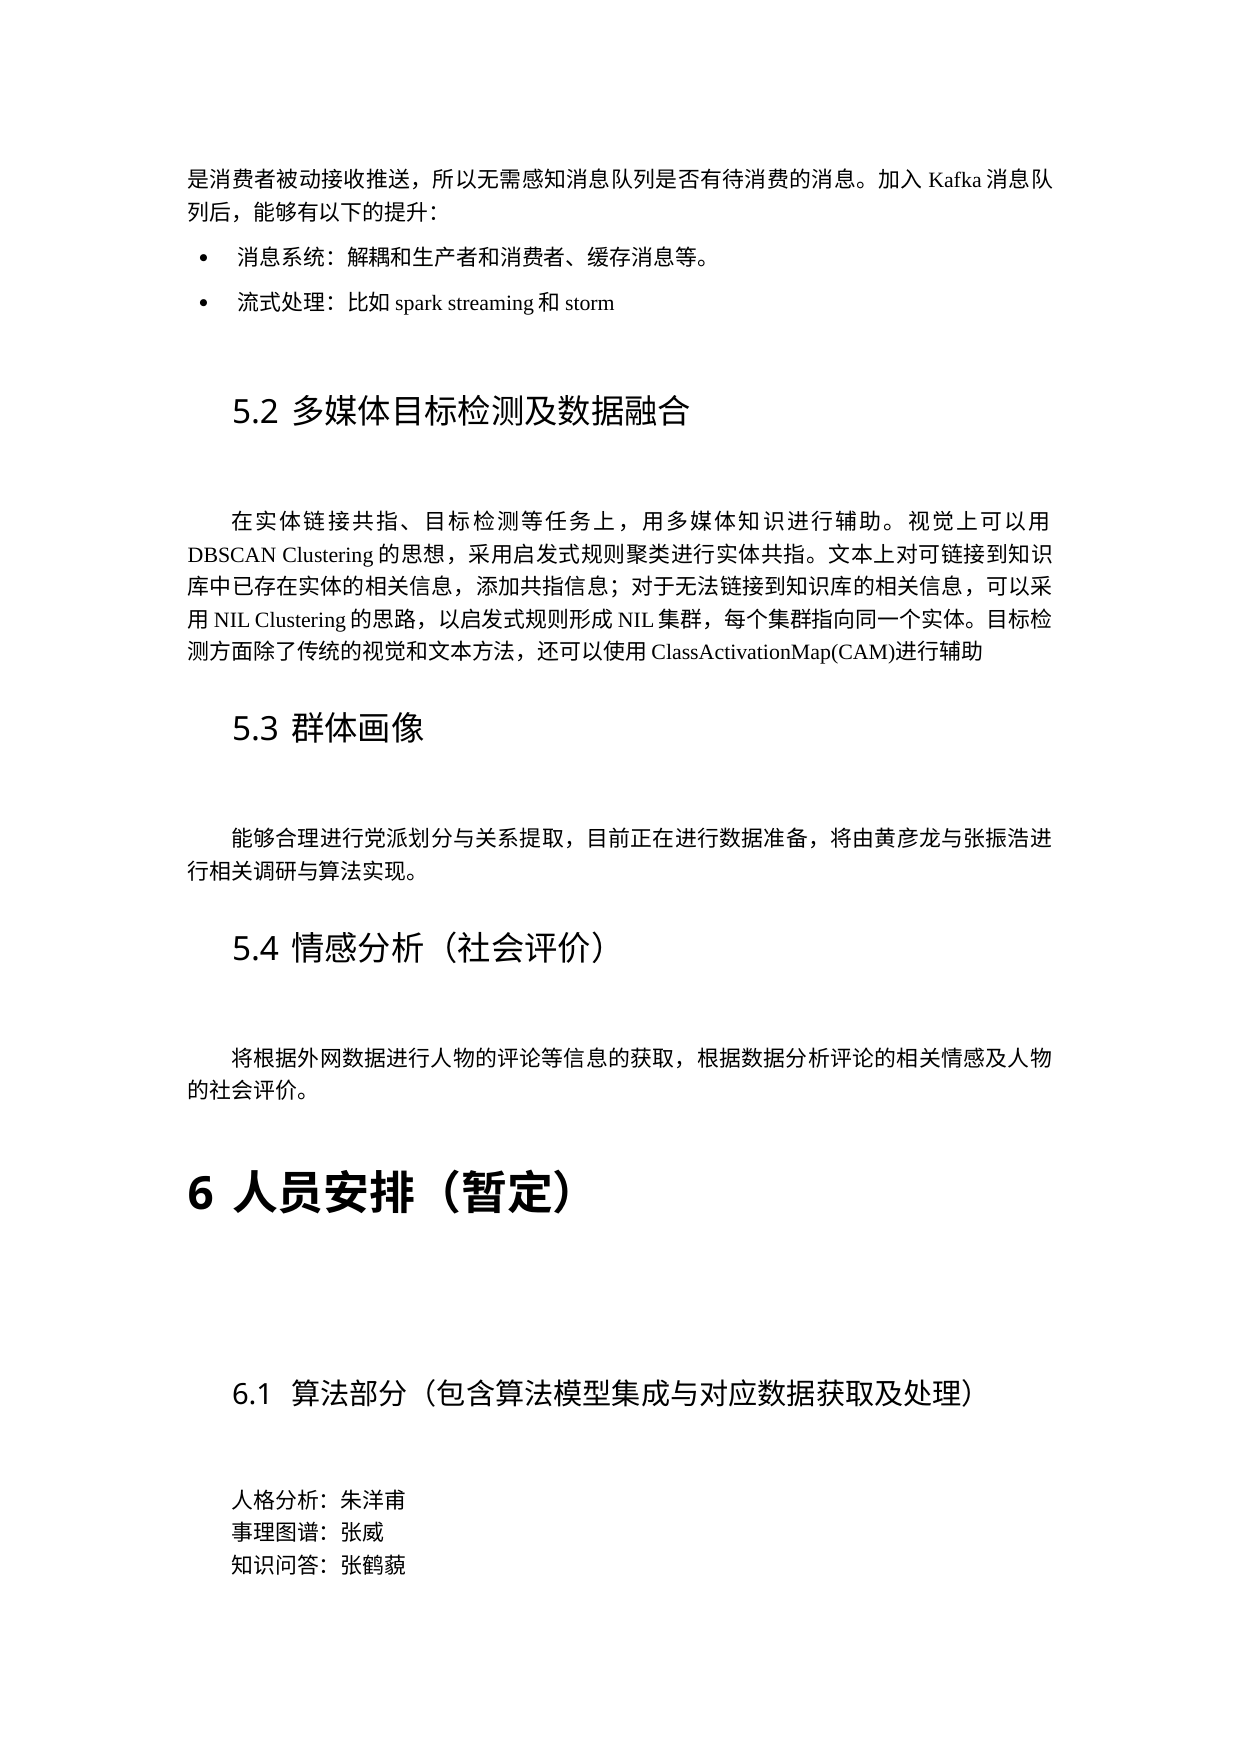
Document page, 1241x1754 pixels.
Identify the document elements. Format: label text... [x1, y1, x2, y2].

list 流式处理：比如spark streaming和storm [200, 284, 1053, 317]
subtitle 情感分析（社会评价） [232, 913, 1053, 978]
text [187, 162, 1053, 227]
text 将根据外网数据进行人物的评论等信息的获取，根据数据分析评论的相关情感及人物的社会评价。 [187, 1040, 1053, 1105]
text 在实体链接共指、目标检测等任务上，用多媒体知识进行辅助。视觉上可以用DBSCAN Clustering的思想，采用启发式规则聚类进行实体共指。文本上对可链接到知识库中已存在实体的相关信息，添加共指信息；对于无法链接到知识库的相关信息，可以采用NIL Clustering的思路，以启发式规则形成NIL集群，每个集群指向同一个实体。目标检测方面除了传统的视觉和文本方法，还可以使用ClassActivationMap(CAM)进行辅助 [187, 504, 1053, 666]
text 人格分析：朱洋甫 [231, 1482, 1053, 1515]
text 能够合理进行党派划分与关系提取，目前正在进行数据准备，将由黄彦龙与张振浩进行相关调研与算法实现。 [187, 821, 1053, 886]
text 事理图谱：张威 [231, 1515, 1053, 1547]
subtitle 算法部分（包含算法模型集成与对应数据获取及处理） [232, 1359, 1053, 1424]
text 知识问答：张鹤藐 [231, 1547, 1053, 1580]
subtitle 多媒体目标检测及数据融合 [232, 377, 1053, 442]
subtitle 人员安排（暂定） [187, 1141, 1053, 1238]
subtitle 群体画像 [232, 693, 1053, 758]
list 消息系统：解耦和生产者和消费者、缓存消息等。 [200, 239, 1053, 272]
